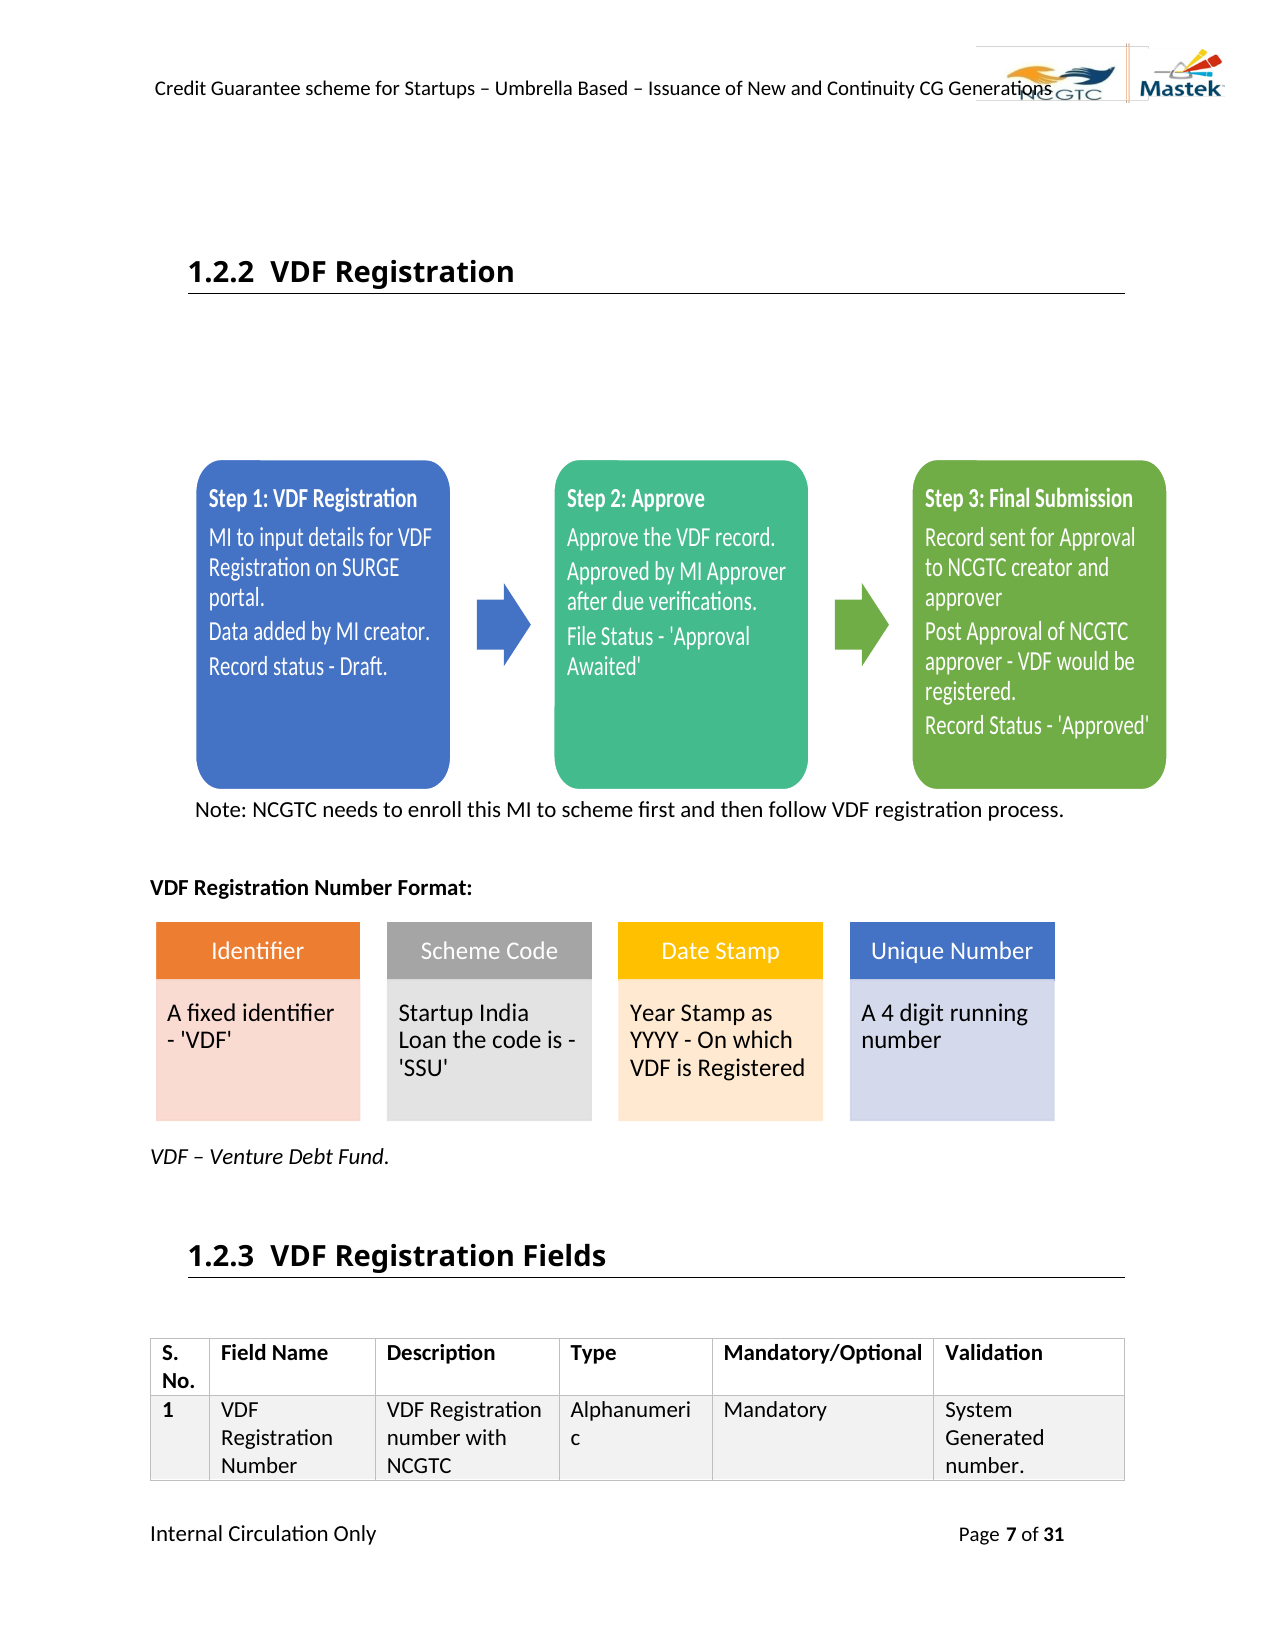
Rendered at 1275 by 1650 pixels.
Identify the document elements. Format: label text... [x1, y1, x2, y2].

table_cell VDF Registration number with NCGTC [376, 1396, 559, 1479]
table_header Description [376, 1339, 559, 1394]
text VDF Registration Number Format: [150, 873, 1125, 901]
table_cell Alphanumeric [560, 1396, 712, 1479]
table_header S. No. [151, 1339, 209, 1394]
subtitle VDF Registration [187, 251, 1125, 294]
table_cell Mandatory [713, 1396, 933, 1479]
subtitle VDF Registration Fields [187, 1236, 1125, 1278]
table_header Field Name [210, 1339, 375, 1394]
table_cell VDF Registration Number [210, 1396, 375, 1479]
table_header Mandatory/Optional [713, 1339, 933, 1394]
list Note: NCGTC needs to enroll this MI to scheme first and then follow VDF registration process. [195, 306, 1125, 824]
table_header Type [560, 1339, 712, 1394]
text VDF – Venture Debt Fund. [150, 1142, 1125, 1170]
picture [975, 43, 1225, 103]
table_header Validation [934, 1339, 1124, 1394]
table_cell 1 [151, 1396, 209, 1479]
table_cell System Generated number. [934, 1396, 1124, 1479]
